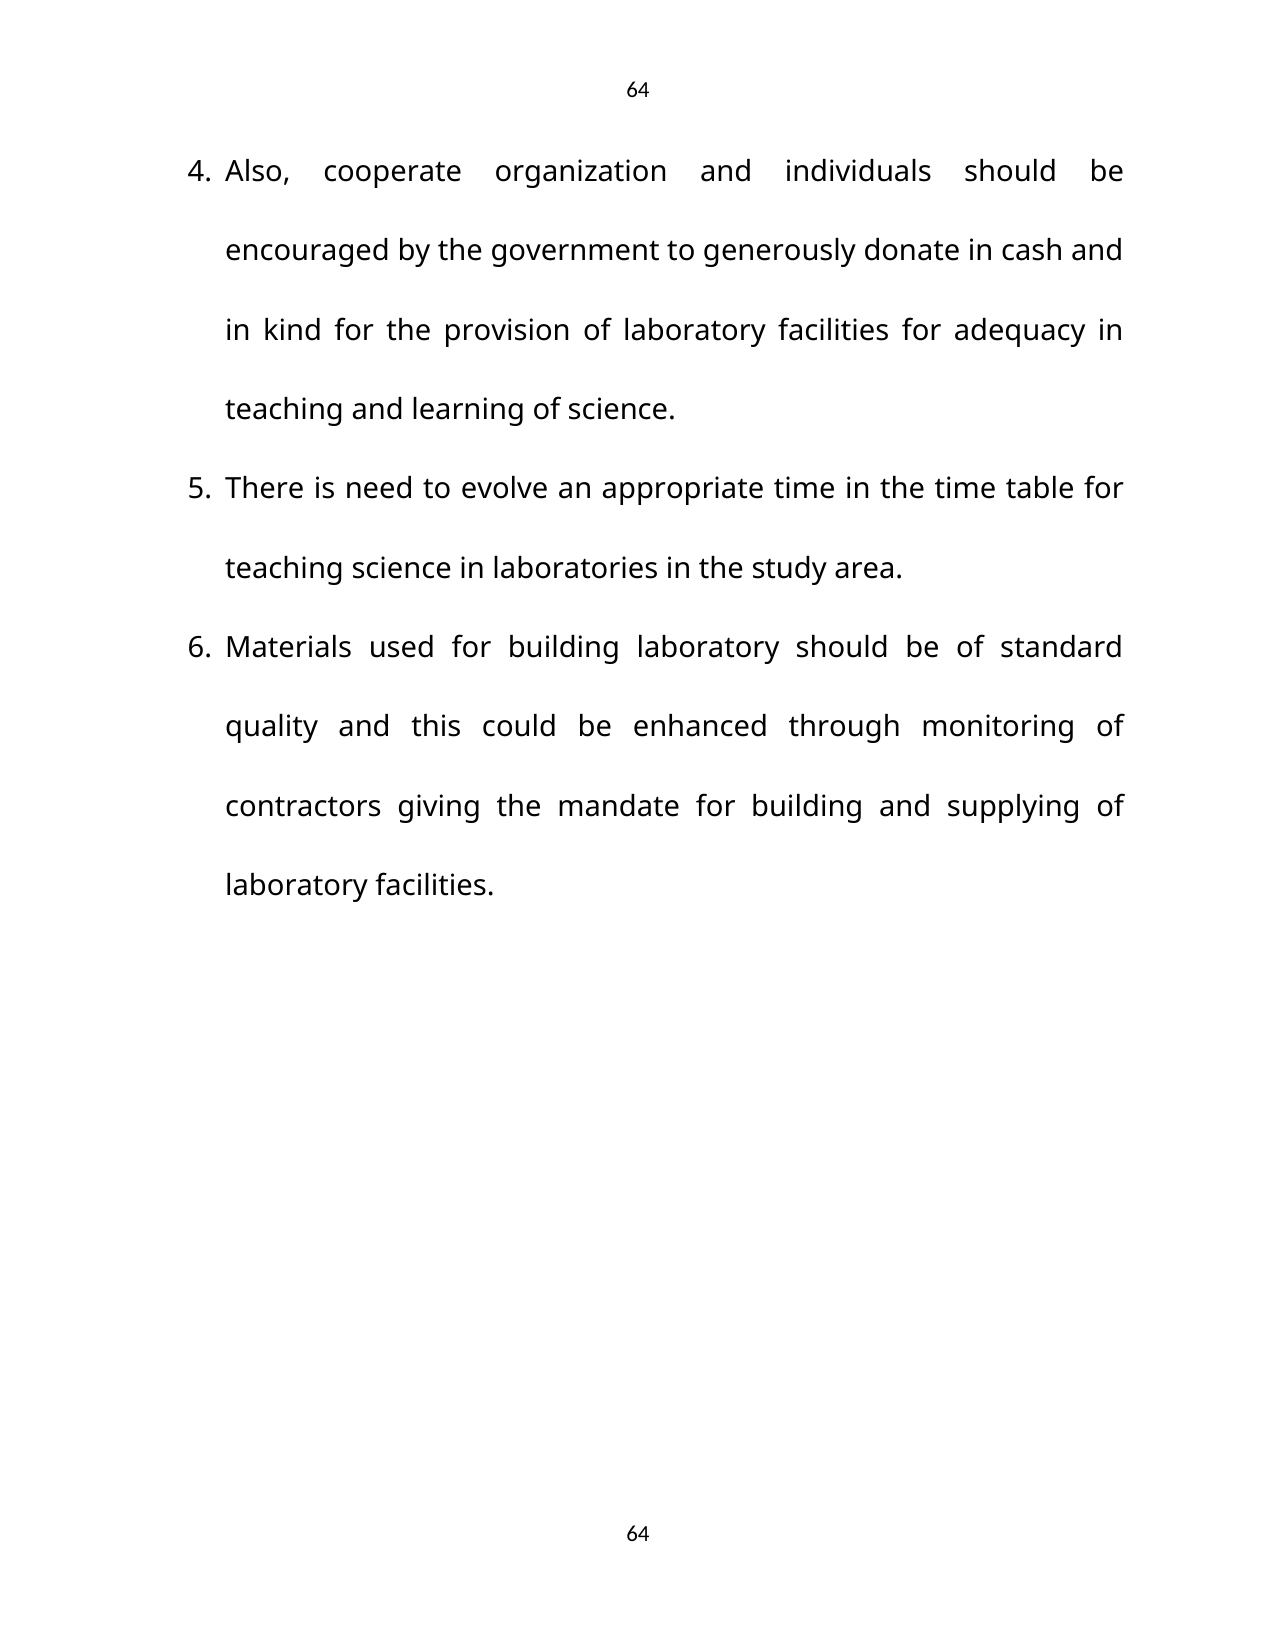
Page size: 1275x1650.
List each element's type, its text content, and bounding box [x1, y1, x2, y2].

list There is need to evolve an appropriate time in the time table for teaching science in laboratories in the study area. [187, 467, 1125, 587]
list Materials used for building laboratory should be of standard quality and this could be enhanced through monitoring of contractors giving the mandate for building and supplying of laboratory facilities. [187, 626, 1125, 904]
list Also, cooperate organization and individuals should be encouraged by the government to generously donate in cash and in kind for the provision of laboratory facilities for adequacy in teaching and learning of science. [187, 150, 1125, 428]
